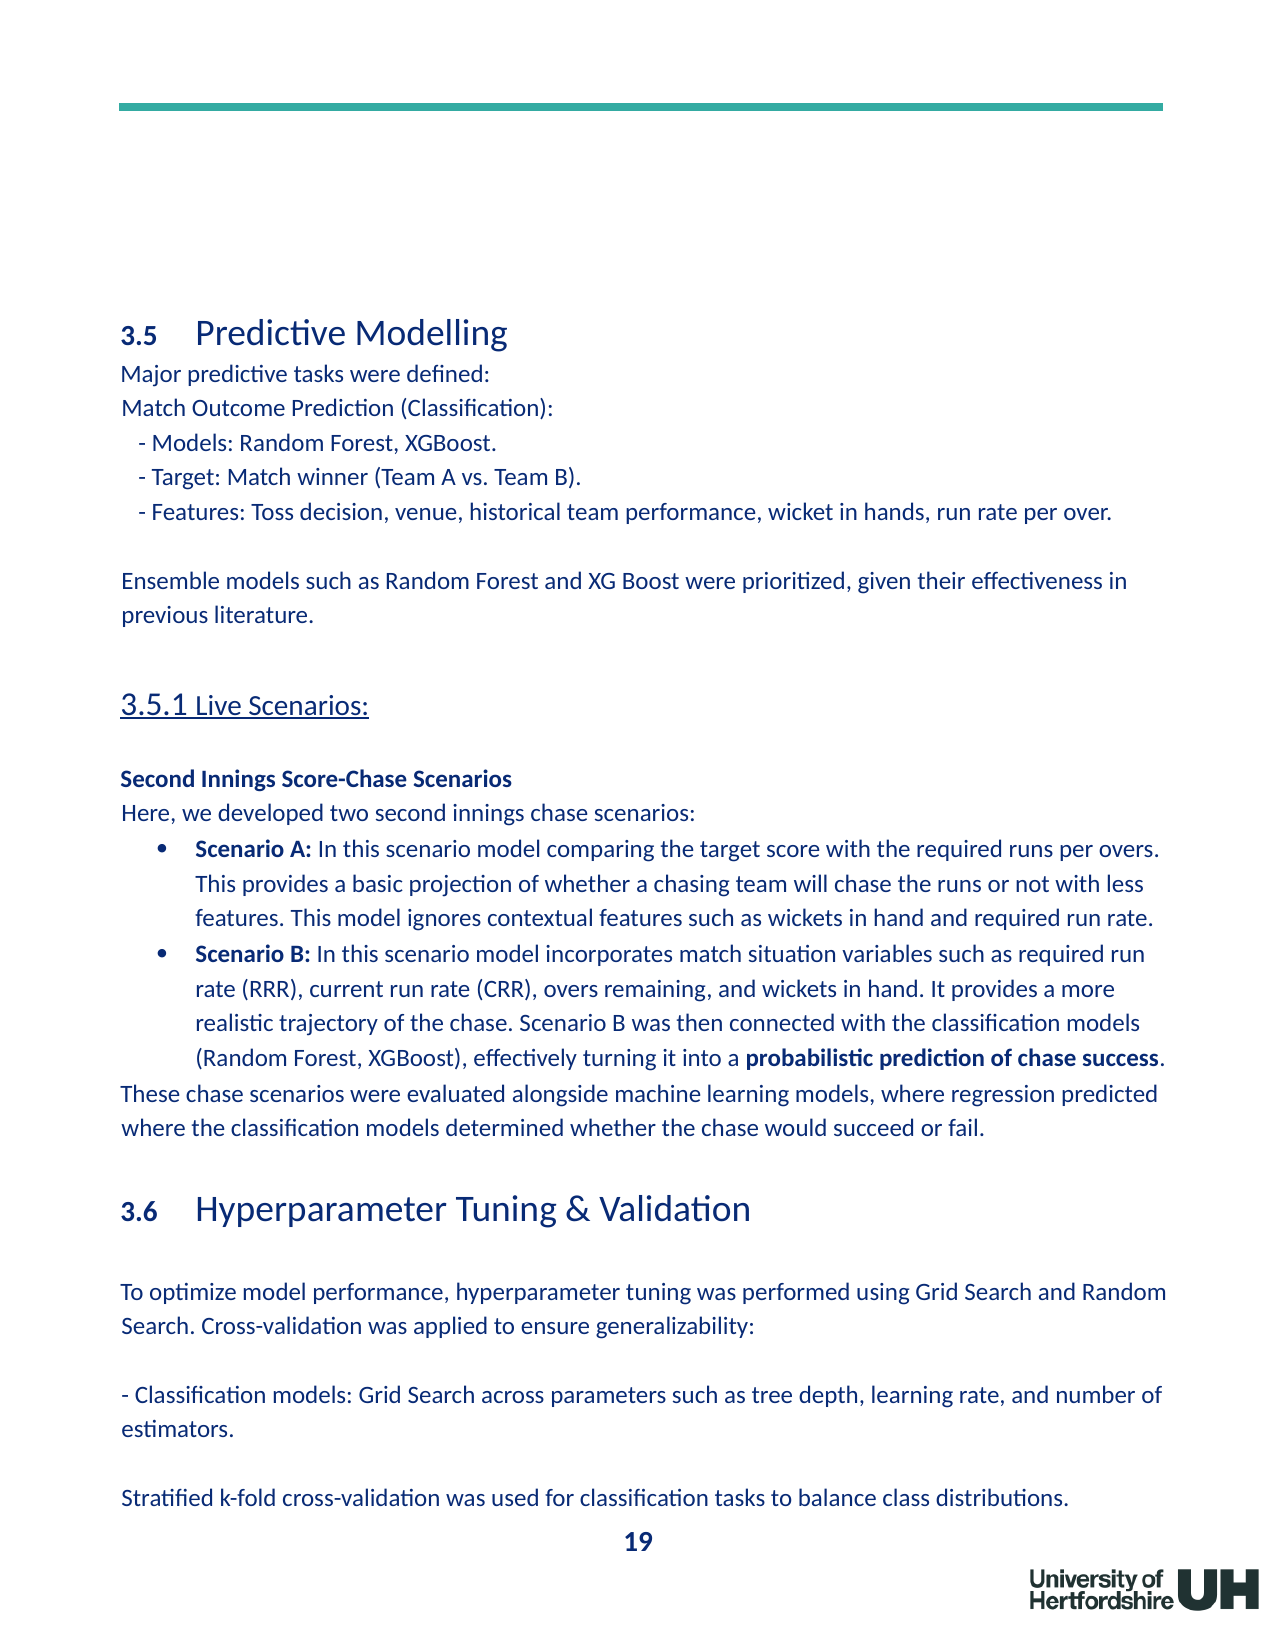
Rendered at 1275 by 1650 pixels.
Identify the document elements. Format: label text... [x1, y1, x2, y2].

text Major predictive tasks were defined: Match Outcome Prediction (Classification): - Models: Random Forest, XGBoost. - Target: Match winner (Team A vs. Team B). - Features: Toss decision, venue, historical team performance, wicket in hands, run rate per over. Ensemble models such as Random Forest and XG Boost were prioritized, given their effectiveness in previous literature. [120, 358, 1183, 630]
subtitle Hyperparameter Tuning & Validation [120, 1184, 1183, 1230]
text These chase scenarios were evaluated alongside machine learning models, where regression predicted where the classification models determined whether the chase would succeed or fail. [120, 1078, 1183, 1143]
subtitle Predictive Modelling [120, 308, 1183, 354]
list Scenario B: In this scenario model incorporates match situation variables such as required run rate (RRR), current run rate (CRR), overs remaining, and wickets in hand. It provides a more realistic trajectory of the chase. Scenario B was then connected with the classification models (Random Forest, XGBoost), effectively turning it into a probabilistic prediction of chase success. [158, 938, 1183, 1072]
text To optimize model performance, hyperparameter tuning was performed using Grid Search and Random Search. Cross-validation was applied to ensure generalizability: - Classification models: Grid Search across parameters such as tree depth, learning rate, and number of estimators. Stratified k-fold cross-validation was used for classification tasks to balance class distributions. [120, 1276, 1183, 1513]
text Second Innings Score-Chase Scenarios Here, we developed two second innings chase scenarios: [120, 763, 1183, 828]
list Scenario A: In this scenario model comparing the target score with the required runs per overs. This provides a basic projection of whether a chasing team will chase the runs or not with less features. This model ignores contextual features such as wickets in hand and required run rate. [158, 833, 1183, 933]
picture [1020, 1564, 1268, 1615]
subtitle Live Scenarios: [120, 683, 1183, 724]
